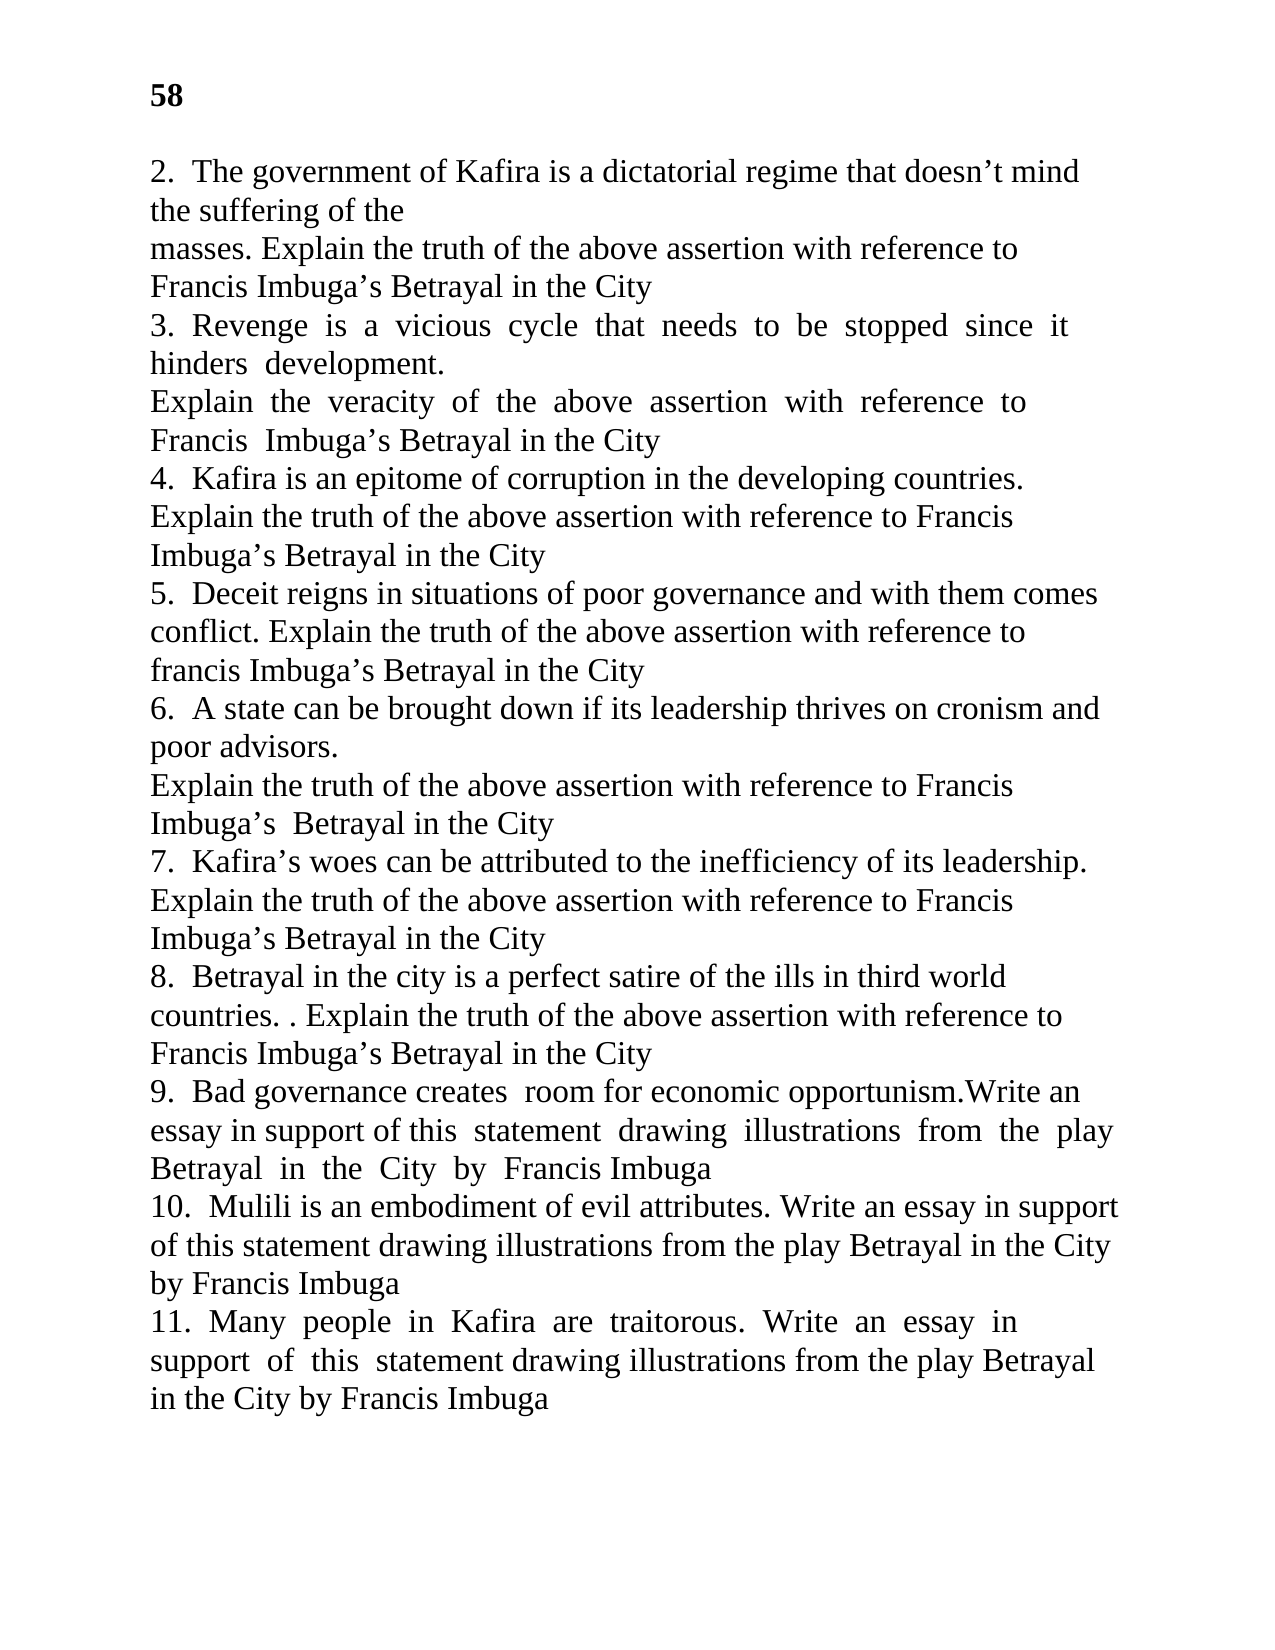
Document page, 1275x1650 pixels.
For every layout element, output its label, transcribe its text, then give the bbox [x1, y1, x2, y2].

text 6. A state can be brought down if its leadership thrives on cronism and poor advisors. [150, 688, 1125, 765]
text 11. Many people in Kafira are traitorous. Write an essay in support of this statement drawing illustrations from the play Betrayal in the City by Francis Imbuga [150, 1302, 1125, 1417]
text Explain the veracity of the above assertion with reference to Francis Imbuga’s Betrayal in the City [150, 382, 1125, 458]
text 5. Deceit reigns in situations of poor governance and with them comes conflict. Explain the truth of the above assertion with reference to francis Imbuga’s Betrayal in the City [150, 573, 1125, 688]
text 4. Kafira is an epitome of corruption in the developing countries. Explain the truth of the above assertion with reference to Francis Imbuga’s Betrayal in the City [150, 458, 1125, 573]
text masses. Explain the truth of the above assertion with reference to Francis Imbuga’s Betrayal in the City [150, 228, 1125, 305]
text 2. The government of Kafira is a dictatorial regime that doesn’t mind the suffering of the [150, 152, 1125, 228]
text 9. Bad governance creates room for economic opportunism.Write an essay in support of this statement drawing illustrations from the play Betrayal in the City by Francis Imbuga [150, 1072, 1125, 1187]
text Explain the truth of the above assertion with reference to Francis Imbuga’s Betrayal in the City [150, 765, 1125, 842]
text 10. Mulili is an embodiment of evil attributes. Write an essay in support of this statement drawing illustrations from the play Betrayal in the City by Francis Imbuga [150, 1187, 1125, 1302]
text 3. Revenge is a vicious cycle that needs to be stopped since it hinders development. [150, 305, 1125, 382]
text 8. Betrayal in the city is a perfect satire of the ills in third world countries. . Explain the truth of the above assertion with reference to Francis Imbuga’s Betrayal in the City [150, 957, 1125, 1072]
text 7. Kafira’s woes can be attributed to the inefficiency of its leadership. Explain the truth of the above assertion with reference to Francis Imbuga’s Betrayal in the City [150, 842, 1125, 957]
